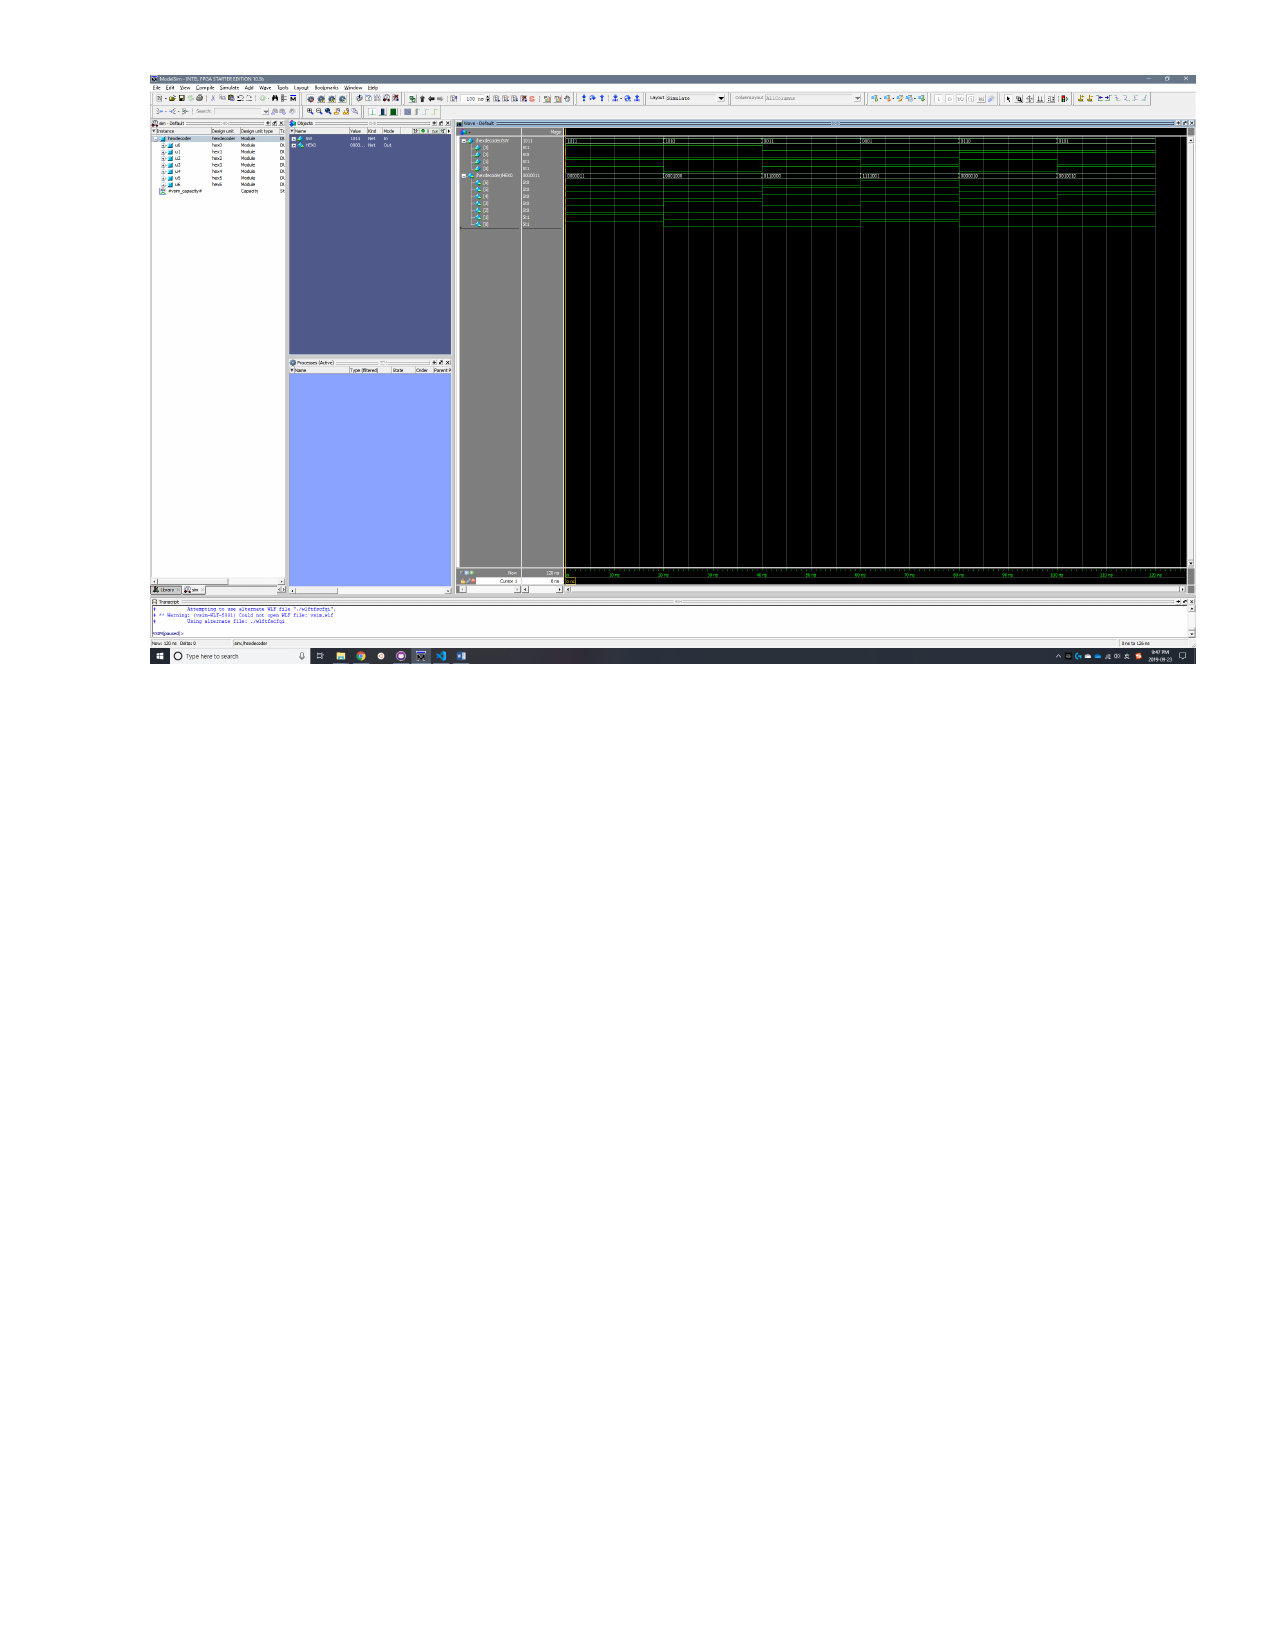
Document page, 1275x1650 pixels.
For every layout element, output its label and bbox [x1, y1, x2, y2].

picture [150, 75, 1196, 664]
